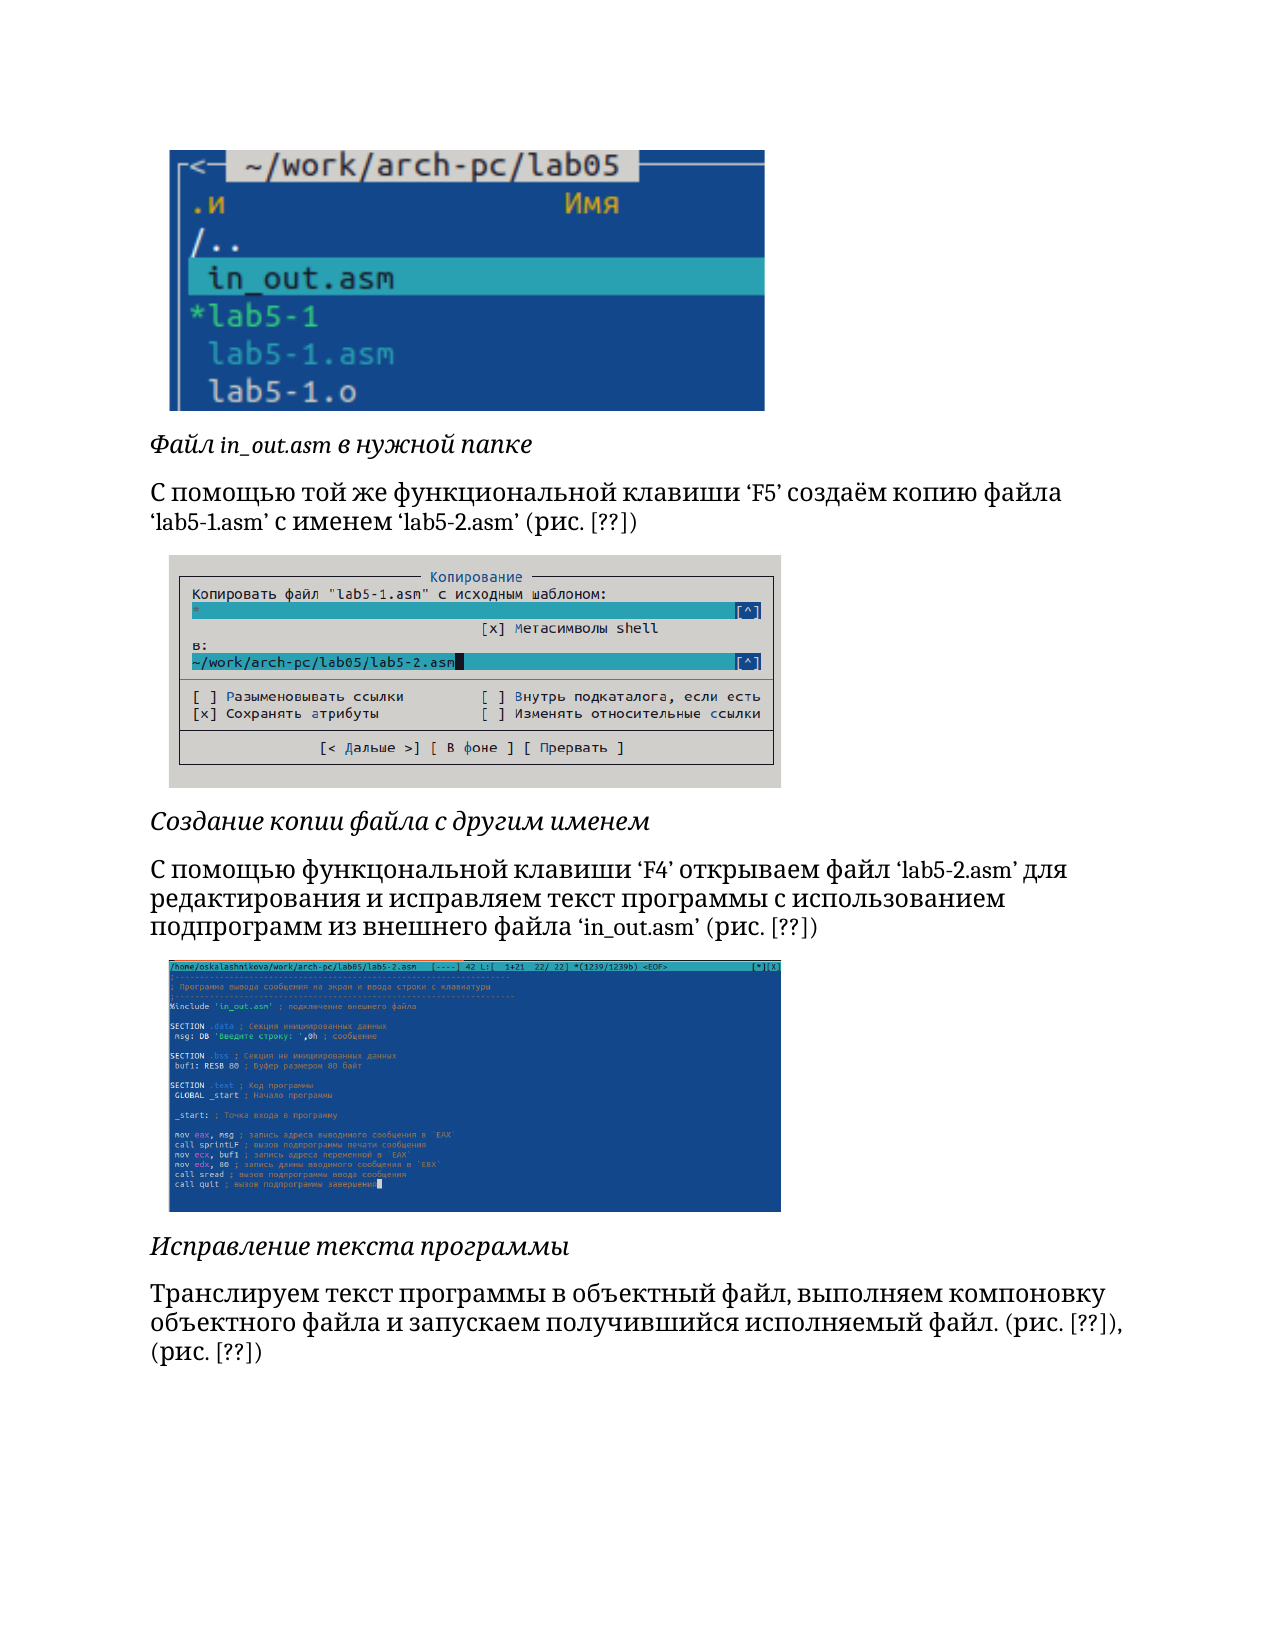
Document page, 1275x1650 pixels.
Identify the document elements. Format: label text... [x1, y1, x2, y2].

text С помощью той же функциональной клавиши ‘F5’ создаём копию файла ‘lab5-1.asm’ с именем ‘lab5-2.asm’ (рис. [??]) [150, 479, 1125, 536]
picture [168, 960, 782, 1212]
picture [168, 150, 765, 411]
text Транслируем текст программы в объектный файл, выполняем компоновку объектного файла и запускаем получившийся исполняемый файл. (рис. [??]), (рис. [??]) [150, 1280, 1125, 1366]
text Создание копии файла с другим именем [150, 808, 1125, 837]
picture [168, 555, 782, 788]
text Исправление текста программы [150, 1232, 1125, 1261]
text С помощью функцональной клавиши ‘F4’ открываем файл ‘lab5-2.asm’ для редактирования и исправляем текст программы с использованием подпрограмм из внешнего файла ‘in_out.asm’ (рис. [??]) [150, 856, 1125, 942]
text Файл in_out.asm в нужной папке [150, 431, 1125, 460]
